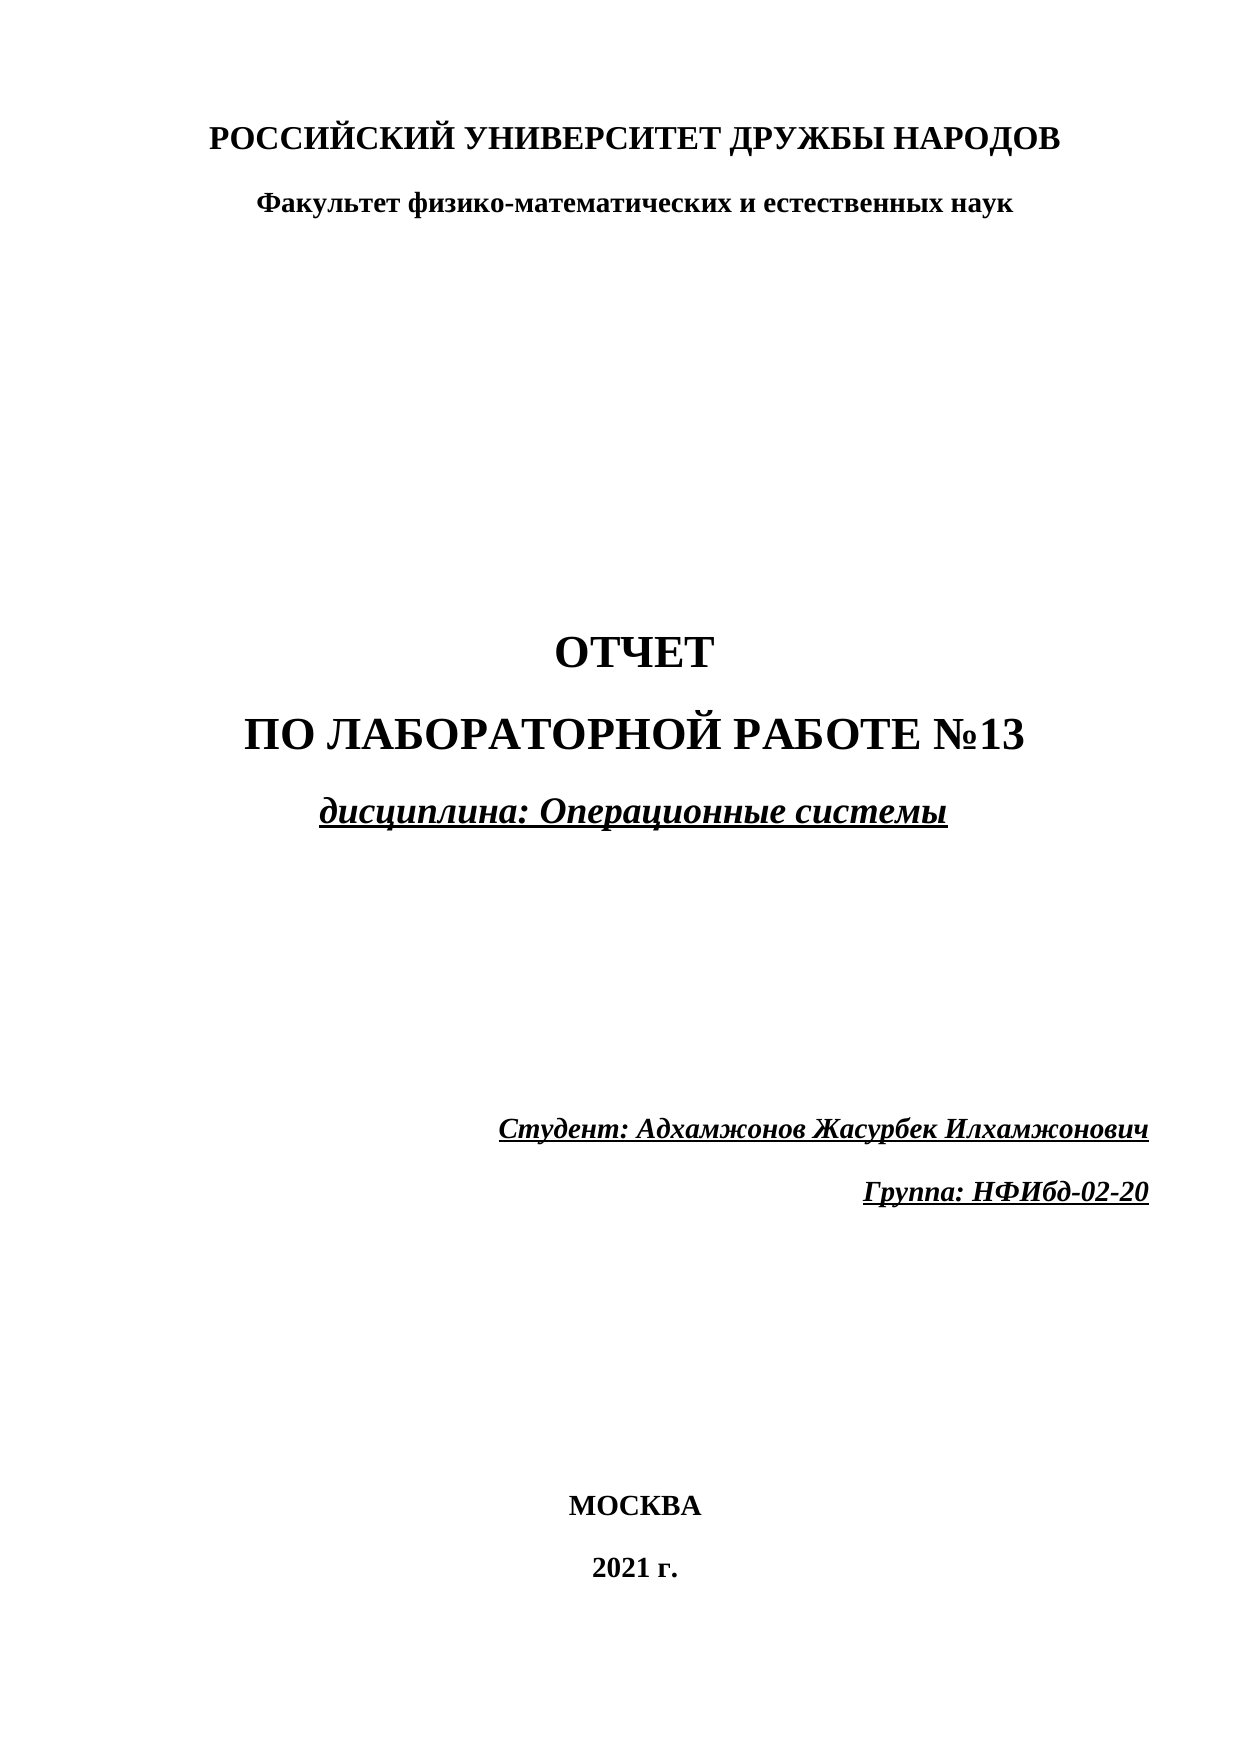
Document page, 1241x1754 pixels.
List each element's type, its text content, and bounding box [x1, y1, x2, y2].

text МОСКВА [118, 1488, 1152, 1521]
text дисциплина: Операционные системы [118, 788, 1152, 831]
text Студент: Адхамжонов Жасурбек Илхамжонович [118, 1111, 1152, 1145]
text Факультет физико-математических и естественных наук [118, 186, 1152, 219]
text ОТЧЕТ [118, 624, 1152, 677]
text 2021 г. [118, 1550, 1152, 1584]
text РОССИЙСКИЙ УНИВЕРСИТЕТ ДРУЖБЫ НАРОДОВ [118, 118, 1152, 156]
text ПО ЛАБОРАТОРНОЙ РАБОТЕ №13 [118, 706, 1152, 759]
text Группа: НФИбд-02-20 [118, 1174, 1152, 1208]
